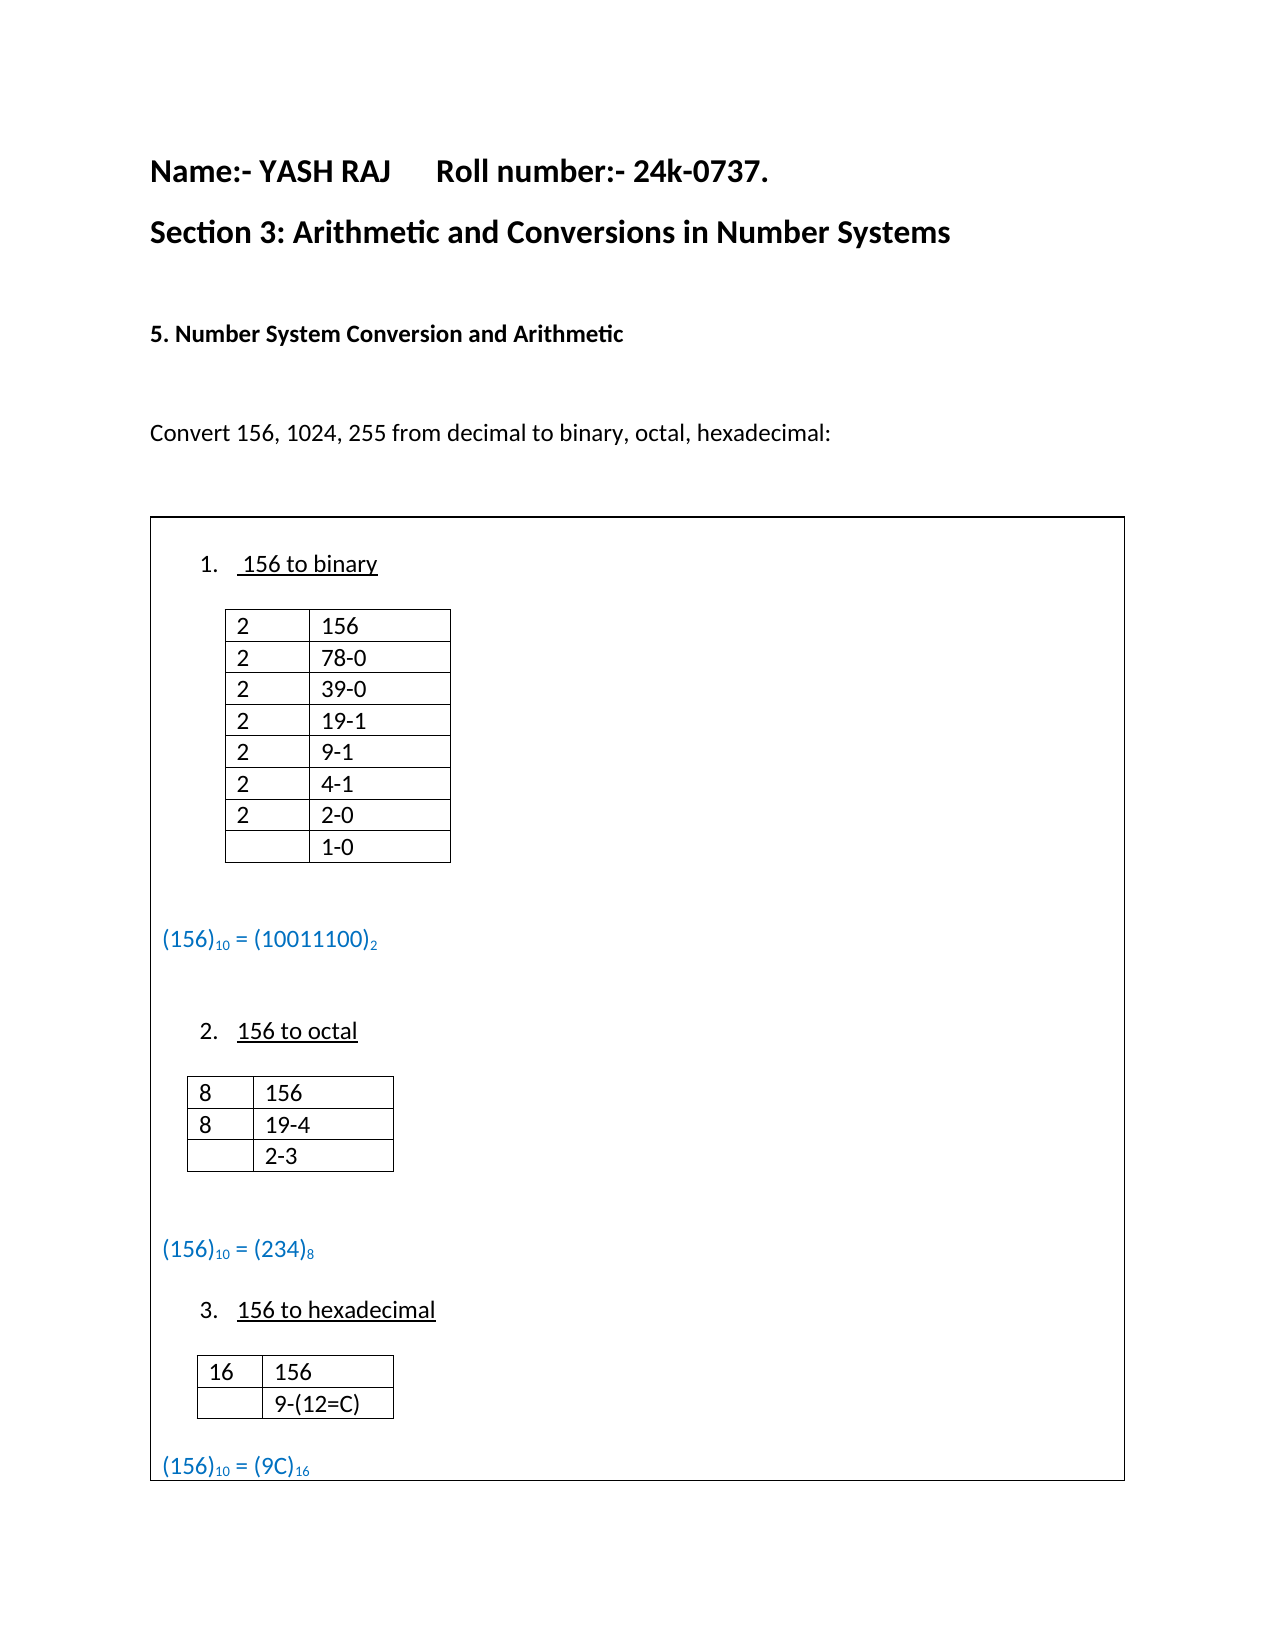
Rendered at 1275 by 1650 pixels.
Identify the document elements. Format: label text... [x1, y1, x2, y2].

text Section 3: Arithmetic and Conversions in Number Systems [150, 211, 1125, 251]
text Convert 156, 1024, 255 from decimal to binary, octal, hexadecimal: [150, 417, 1125, 448]
text Name:- YASH RAJ Roll number:- 24k-0737. [150, 150, 1125, 191]
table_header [151, 518, 1124, 1480]
text 5. Number System Conversion and Arithmetic [150, 318, 1125, 349]
